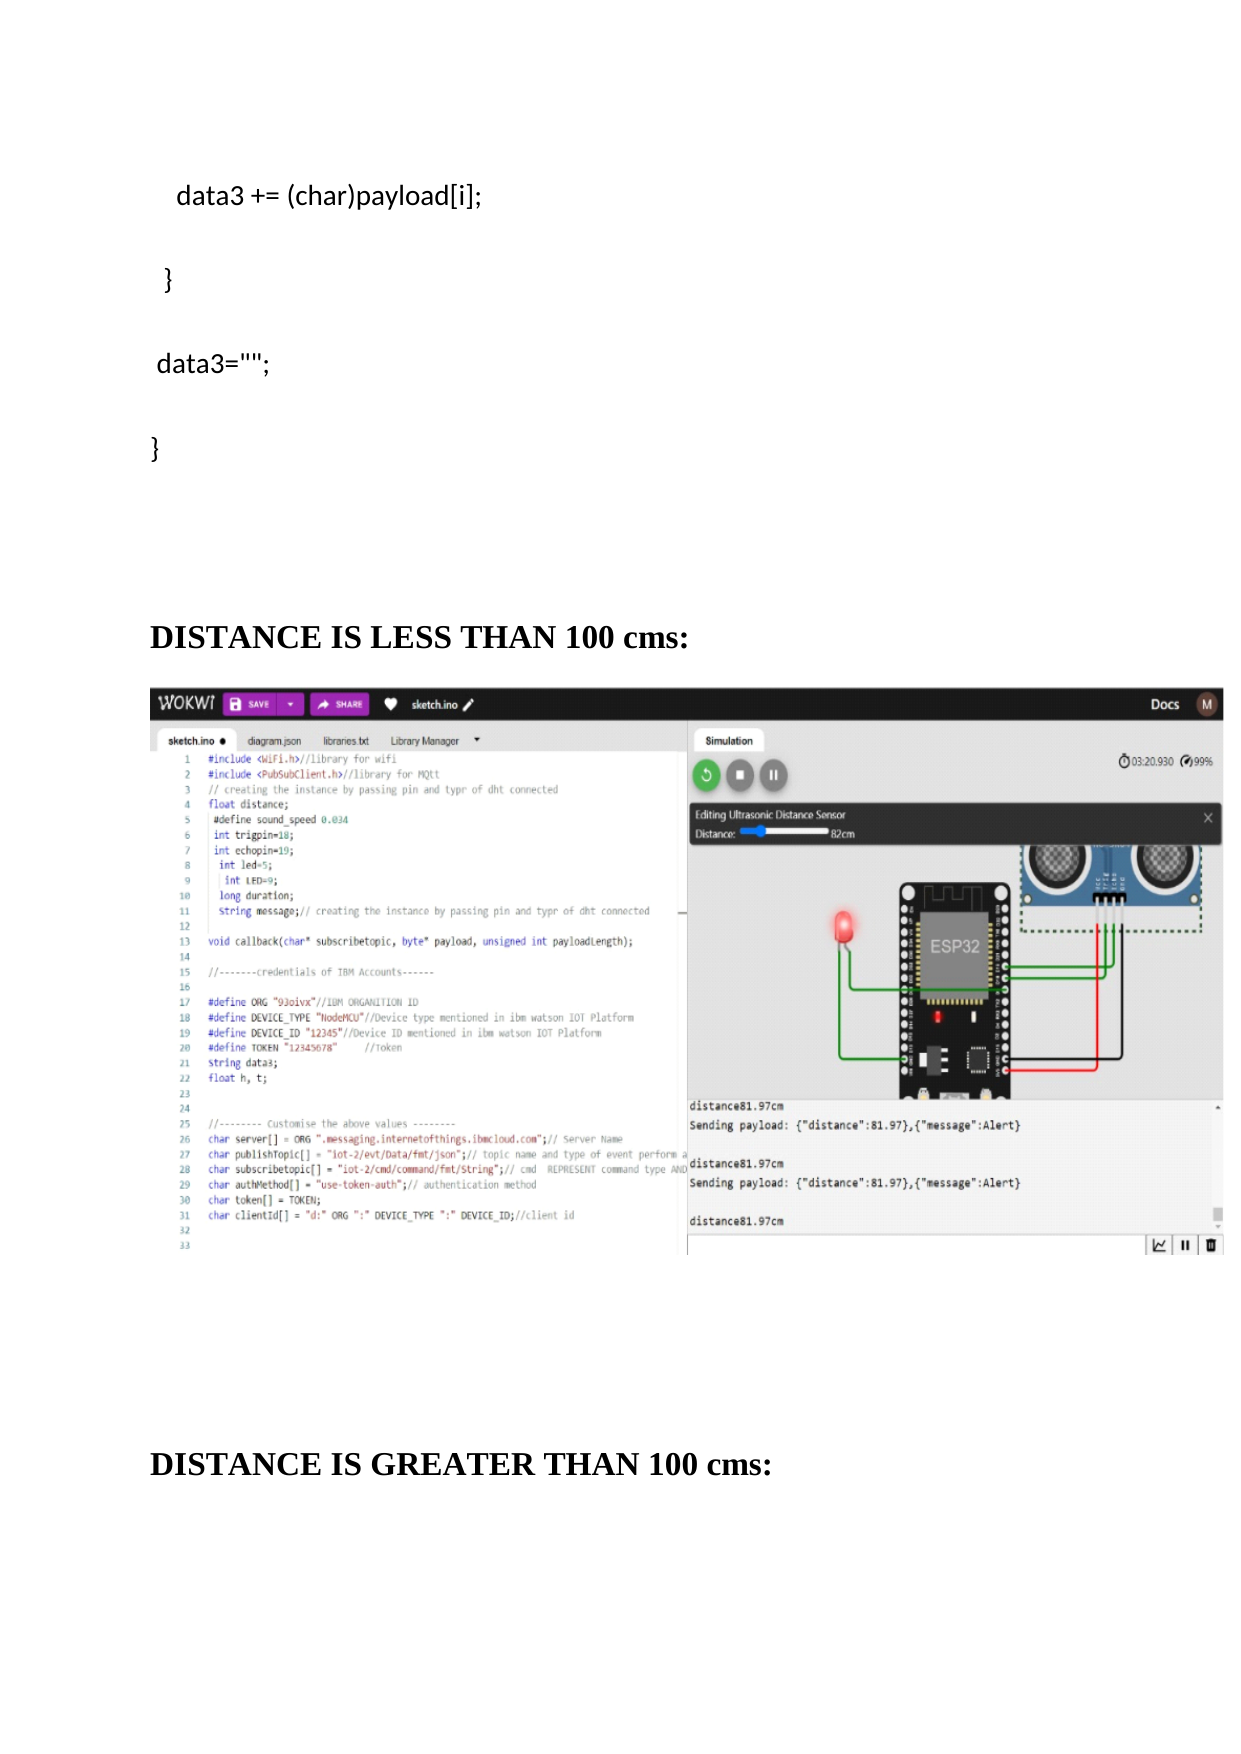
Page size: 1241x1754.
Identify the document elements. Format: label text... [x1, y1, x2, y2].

text data3=""; [150, 331, 1158, 396]
text } [150, 415, 1158, 480]
text } [150, 246, 1158, 311]
text data3 += (char)payload[i]; [150, 162, 1158, 227]
text DISTANCE IS GREATER THAN 100 cms: [150, 1431, 1090, 1496]
text DISTANCE IS LESS THAN 100 cms: [150, 604, 1090, 669]
